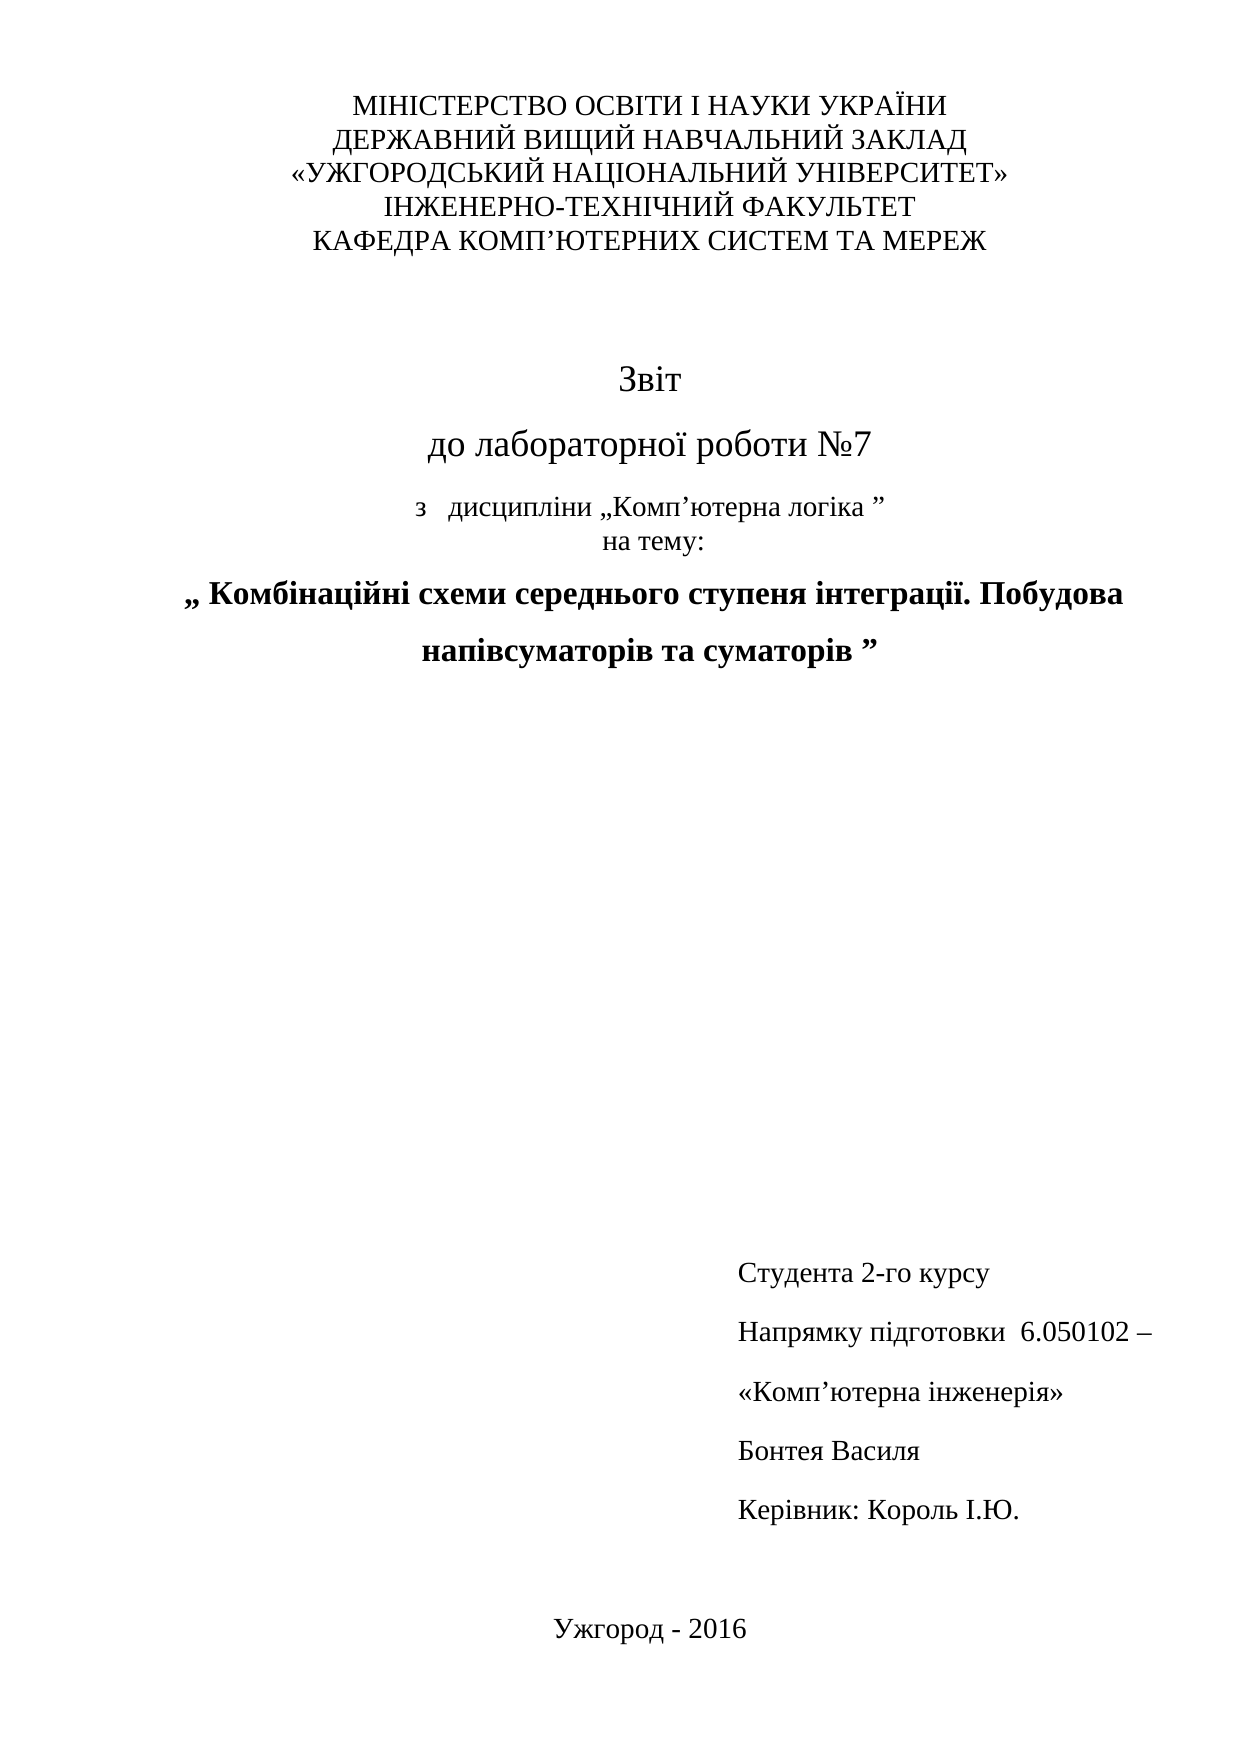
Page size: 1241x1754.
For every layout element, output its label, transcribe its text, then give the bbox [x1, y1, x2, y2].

subtitle до лабораторної роботи №7 [148, 422, 1152, 465]
subtitle Звіт [148, 357, 1152, 400]
text МІНІСТЕРСТВО ОСВІТИ І НАУКИ УКРАЇНИ [148, 88, 1152, 122]
text ІНЖЕНЕРНО-ТЕХНІЧНИЙ ФАКУЛЬТЕТ [148, 189, 1152, 223]
text Керівник: Король І.Ю. [738, 1492, 1152, 1526]
table_header з дисципліни „Комп’ютерна логіка ” на тему: „ Комбінаційні схеми середнього ступеня інтеграції. Побудова напівсуматорів та суматорів ” [103, 486, 1196, 686]
text Ужгород - 2016 [148, 1611, 1152, 1645]
text ДЕРЖАВНИЙ ВИЩИЙ НАВЧАЛЬНИЙ ЗАКЛАД [148, 122, 1152, 156]
text Напрямку підготовки 6.050102 – [738, 1314, 1152, 1348]
text Бонтея Василя [738, 1433, 1152, 1467]
text «Комп’ютерна інженерія» [738, 1374, 1152, 1407]
text «УЖГОРОДСЬКИЙ НАЦІОНАЛЬНИЙ УНІВЕРСИТЕТ» [148, 156, 1152, 189]
text КАФЕДРА КОМП’ЮТЕРНИХ СИСТЕМ ТА МЕРЕЖ [148, 223, 1152, 256]
text Студента 2-го курсу [738, 1255, 1152, 1288]
